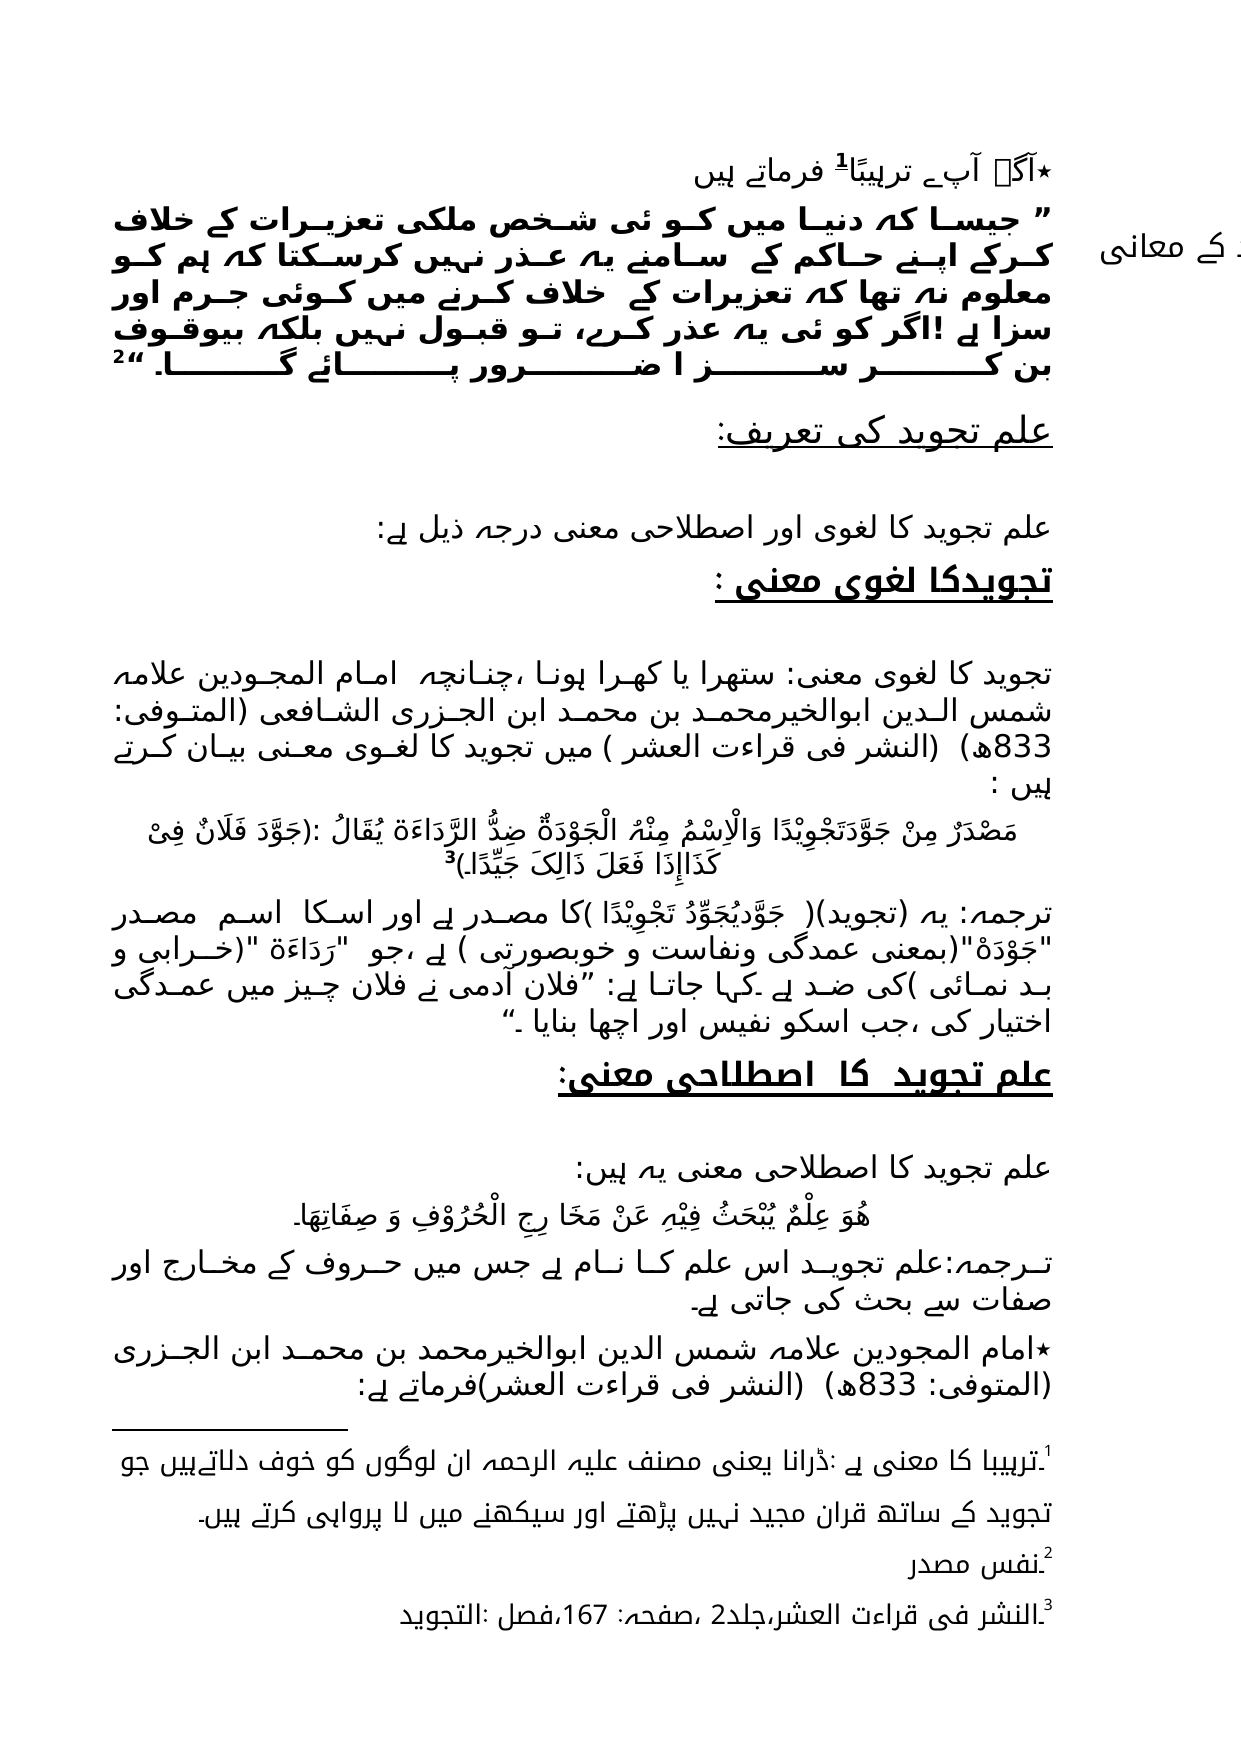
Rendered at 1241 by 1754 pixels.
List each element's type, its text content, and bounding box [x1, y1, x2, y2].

subtitle علم تجوید کا اصطلاحی معنی: [112, 1044, 1053, 1107]
text ترجمہ: یہ (تجوید)﴿ جَوَّدیُجَوِّدُ تَجْوِیْدًا ﴾کا مصدر ہے اور اسکا اسم مصدر "جَوْدَہْ"(بمعنی عمدگی ونفاست و خوبصورتی ) ہے ،جو "رَدَاءَۃ "(خرابی و بد نمائی )کی ضد ہے ۔کہا جاتا ہے: ”فلان آدمی نے فلان چیز میں عمدگی اختیار کی ،جب اسکو نفیس اور اچھا بنایا ۔“ [112, 894, 1053, 1039]
text ٭امام المجودین علامہ شمس الدین ابوالخیرمحمد بن محمد ابن الجزری (المتوفی: 833ھ) ﴿النشر فی قراءت العشر﴾فرماتے ہے: [112, 1330, 1053, 1403]
text ” جیسا کہ دنیا میں کو ئی شخص ملکی تعزیرات کے خلاف کرکے اپنے حاکم کے سامنے یہ عذر نہیں کرسکتا کہ ہم کو معلوم نہ تھا کہ تعزیرات کے خلاف کرنے میں کوئی جرم اور سزا ہے !اگر کو ئی یہ عذر کرے، تو قبول نہیں بلکہ بیوقوف بن کر سز ا ضرور پائے گا۔ “ [112, 201, 1053, 383]
subtitle تجویدکا لغوی معنی : [112, 550, 1053, 613]
text ترجمہ:علم تجوید اس علم کا نام ہے جس میں حروف کے مخارج اور صفات سے بحث کی جاتی ہے۔ [112, 1245, 1053, 1317]
text علم تجوید کا اصطلاحی معنی یہ ہیں: [112, 1107, 1053, 1186]
text ٭آگے آپ ﷫ ترہیبًا فرماتے ہیں [112, 150, 1053, 189]
text علم تجوید کا لغوی اور اصطلاحی معنی درجہ ذیل ہے: [112, 467, 1053, 546]
text ھُوَ عِلْمٌ یُبْحَثُ فِیْہِ عَنْ مَخَا رِجِ الْحُرُوْفِ وَ صِفَاتِھَا۔ [112, 1198, 1053, 1232]
text تجوید کا لغوی معنی: ستھرا یا کھرا ہونا ،چنانچہ امام المجودین علامہ شمس الدین ابوالخیرمحمد بن محمد ابن الجزری الشافعی (المتوفی: 833ھ) ﴿النشر فی قراءت العشر ﴾ میں تجوید کا لغوی معنی بیان کرتے ہیں : [112, 613, 1053, 801]
subtitle علم تجوید کی تعریف: [112, 396, 1053, 467]
text مَصْدَرٌ مِنْ جَوَّدَتَجْوِیْدًا وَالْاِسْمُ مِنْہُ الْجَوْدَۃٌ ضِدُّ الرَّدَاءَۃ یُقَالُ :﴿جَوَّدَ فَلَانٌ فِیْ کَذَاإِذَا فَعَلَ ذَالِکَ جَیِّدًا۔﴾ [112, 814, 1053, 882]
